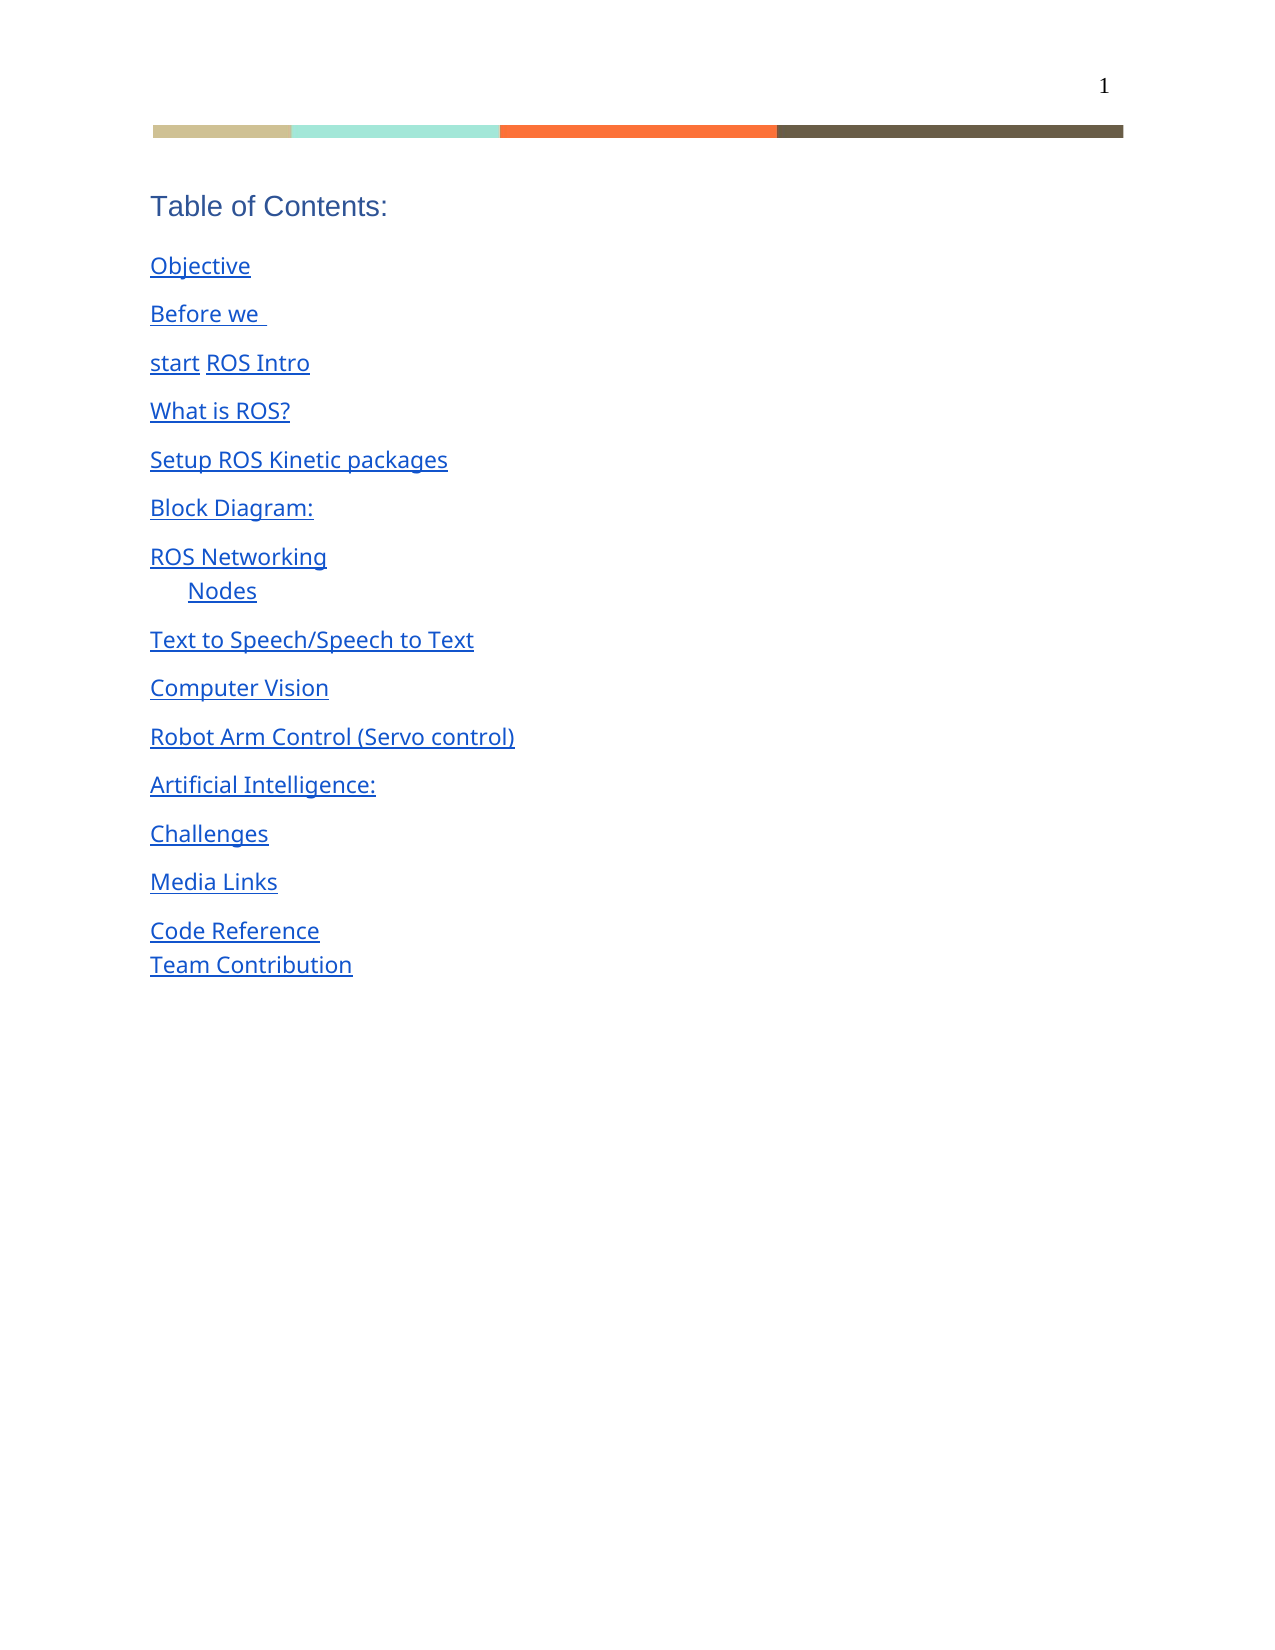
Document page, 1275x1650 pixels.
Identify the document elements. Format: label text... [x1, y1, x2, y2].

text Setup ROS Kinetic packages Block Diagram: [150, 444, 494, 523]
text Challenges Media Links [150, 818, 333, 897]
subtitle Table of Contents: [150, 189, 1139, 223]
text Text to Speech/Speech to Text Computer Vision [150, 624, 494, 703]
text ROS Networking Nodes [150, 541, 372, 606]
text Objective Before we start ROS Intro What is ROS? [150, 250, 313, 426]
picture [153, 125, 1124, 138]
text Code Reference Team Contribution [150, 915, 372, 980]
text Robot Arm Control (Servo control) Artificial Intelligence: [150, 721, 564, 800]
